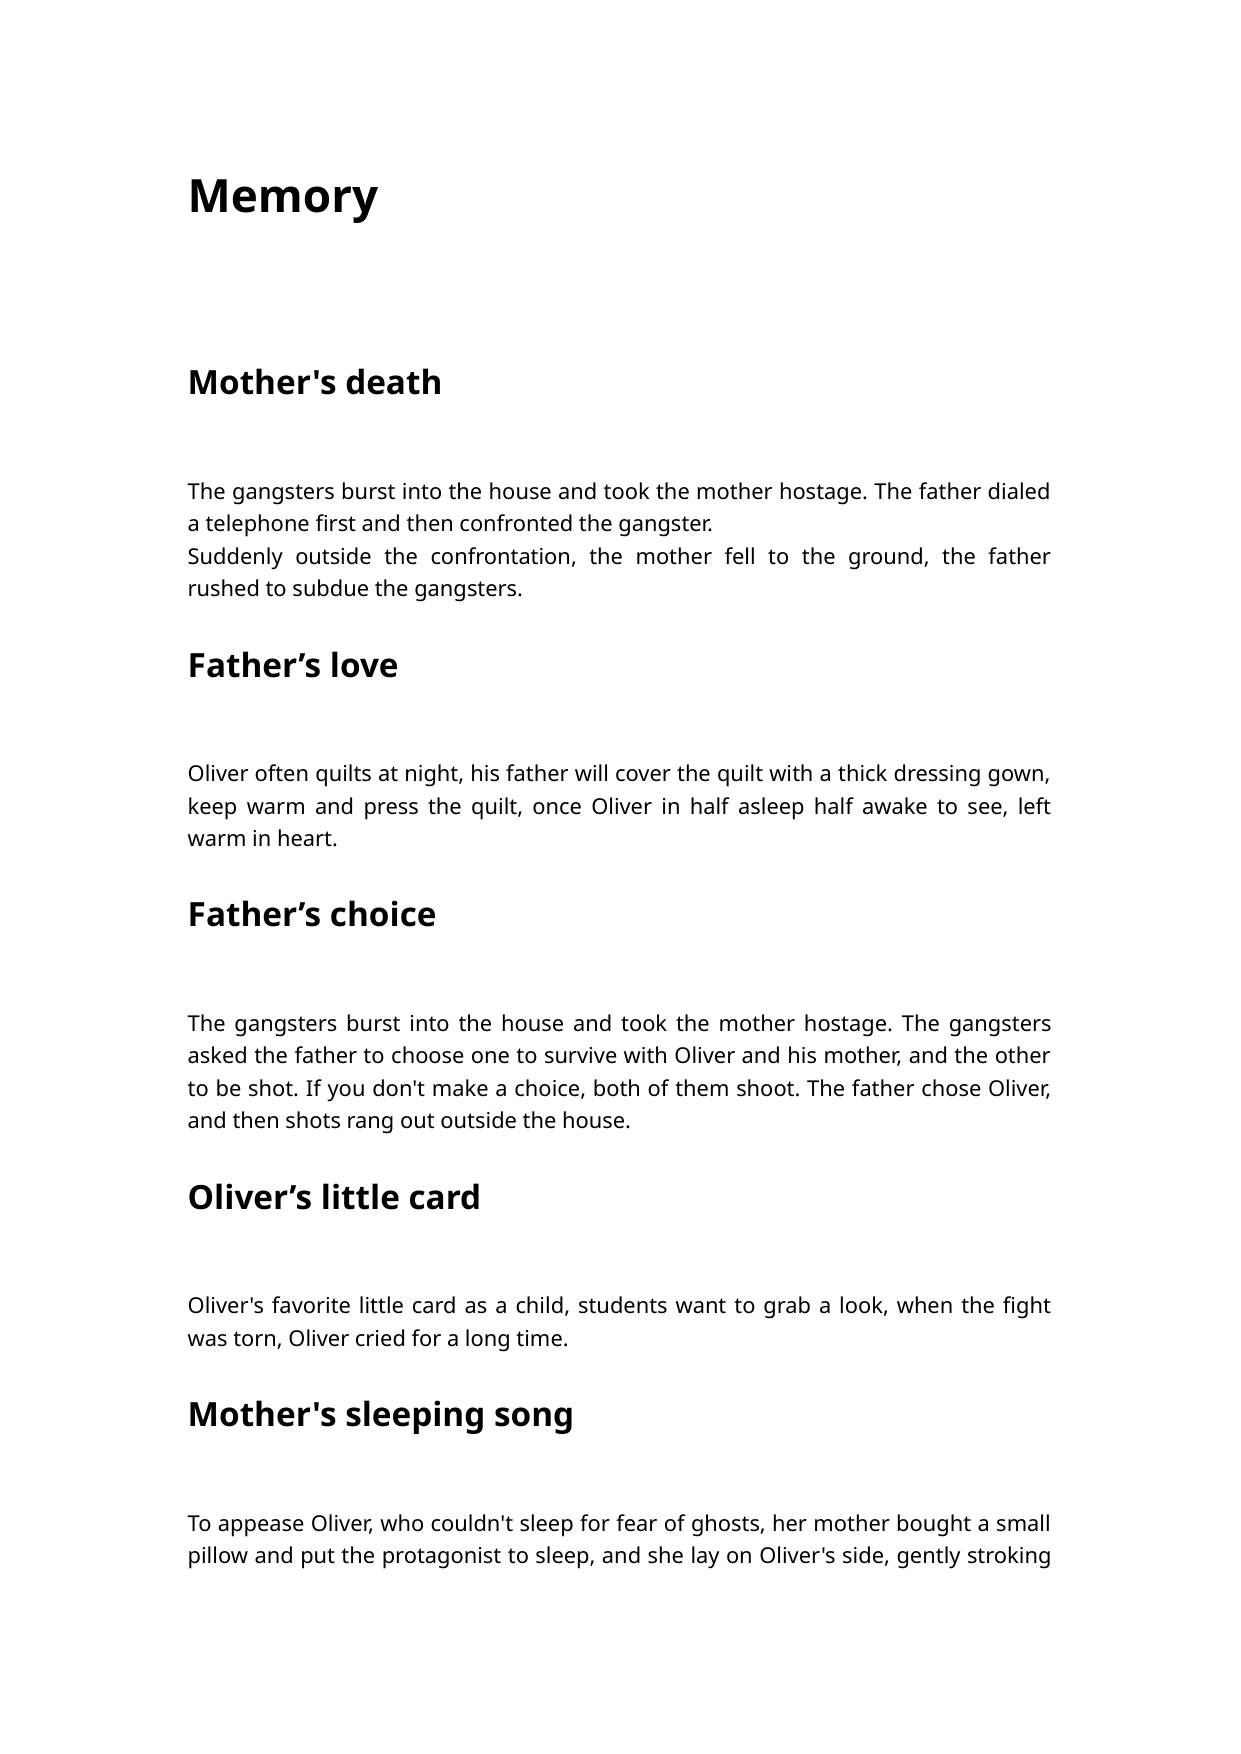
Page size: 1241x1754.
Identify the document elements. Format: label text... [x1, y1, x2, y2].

subtitle Father’s love [187, 632, 1053, 697]
text Suddenly outside the confrontation, the mother fell to the ground, the father rushed to subdue the gangsters. [187, 539, 1053, 604]
subtitle Memory [187, 162, 1053, 227]
text Oliver's favorite little card as a child, students want to grab a look, when the fight was torn, Oliver cried for a long time. [187, 1289, 1053, 1354]
subtitle Mother's death [187, 349, 1053, 414]
subtitle Oliver’s little card [187, 1164, 1053, 1229]
subtitle Mother's sleeping song [187, 1381, 1053, 1446]
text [187, 1506, 1053, 1571]
text The gangsters burst into the house and took the mother hostage. The father dialed a telephone first and then confronted the gangster. [187, 474, 1053, 539]
subtitle Father’s choice [187, 881, 1053, 946]
text Oliver often quilts at night, his father will cover the quilt with a thick dressing gown, keep warm and press the quilt, once Oliver in half asleep half awake to see, left warm in heart. [187, 757, 1053, 854]
text The gangsters burst into the house and took the mother hostage. The gangsters asked the father to choose one to survive with Oliver and his mother, and the other to be shot. If you don't make a choice, both of them shoot. The father chose Oliver, and then shots rang out outside the house. [187, 1007, 1053, 1137]
